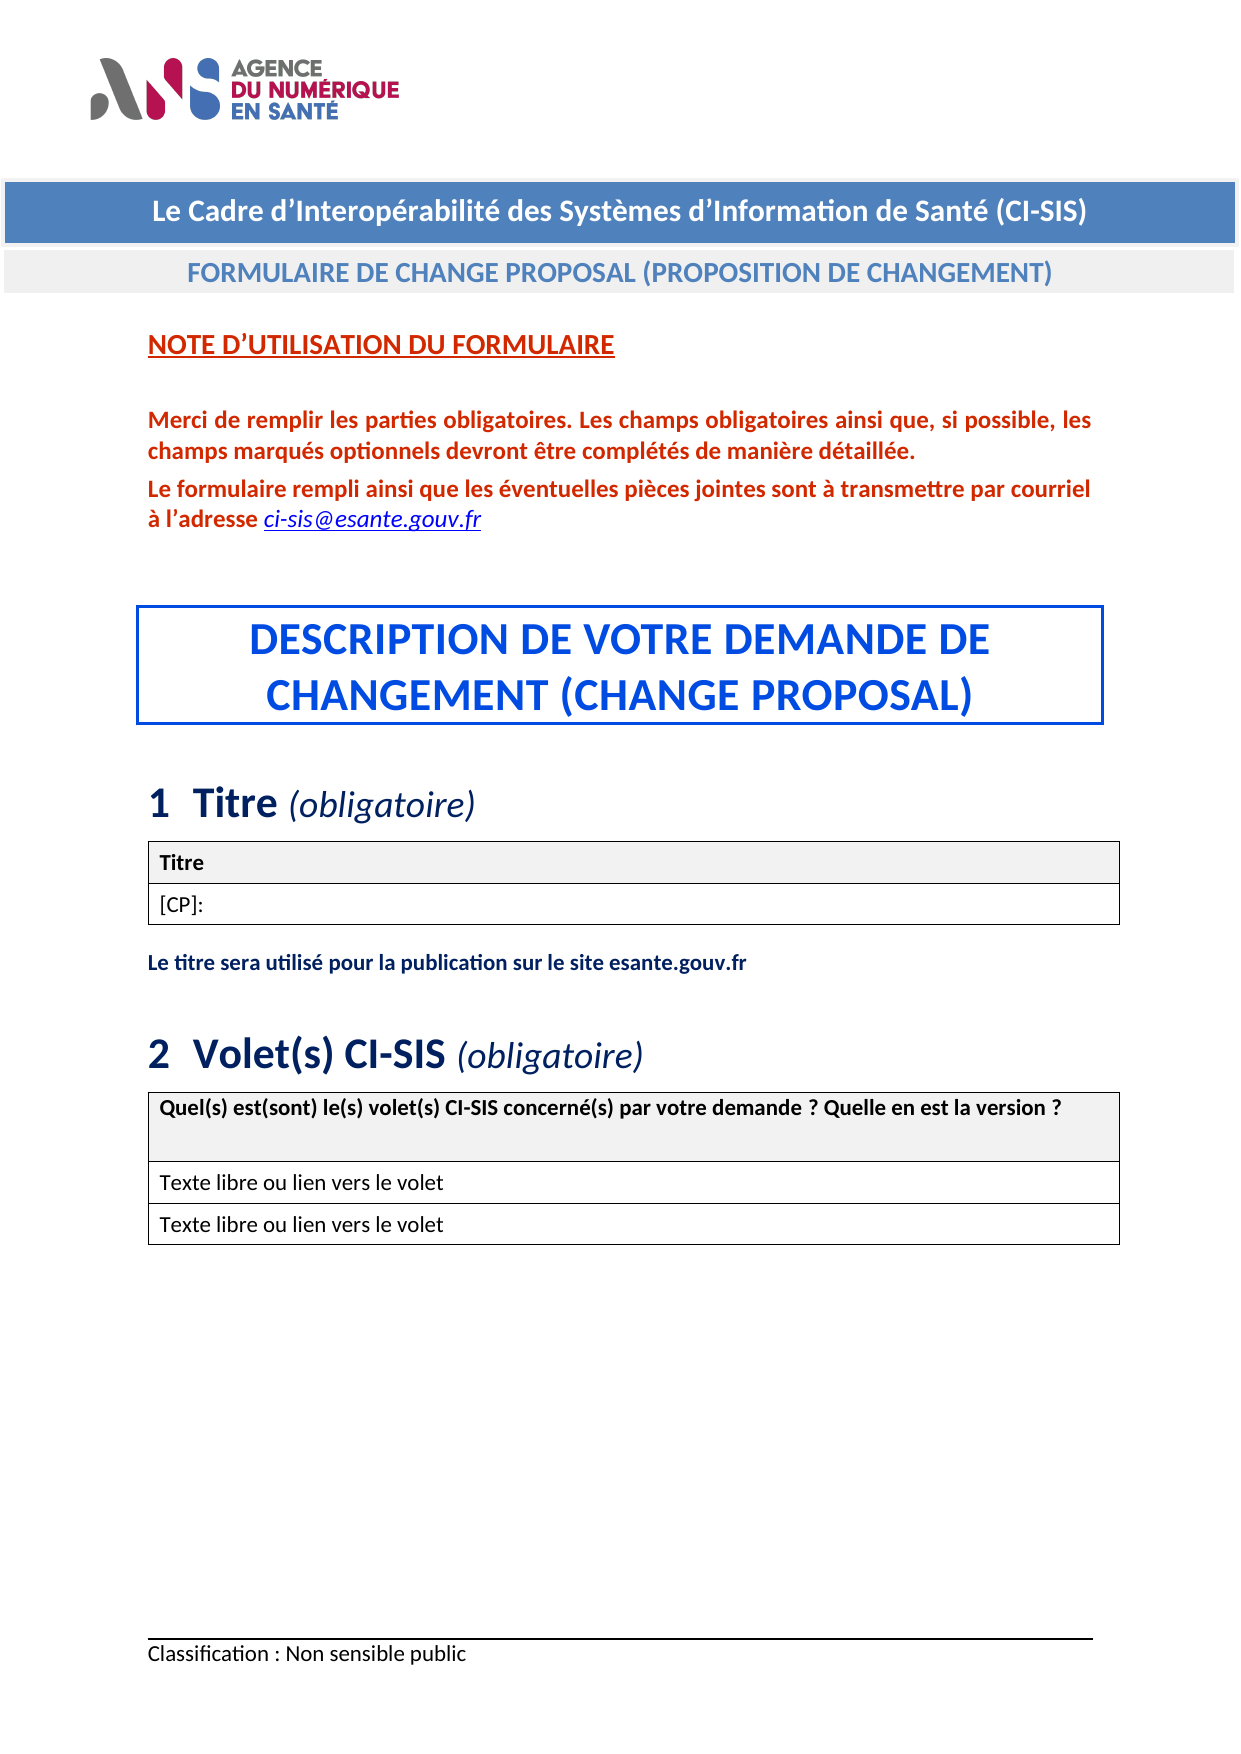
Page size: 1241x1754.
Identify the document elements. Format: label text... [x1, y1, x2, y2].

subtitle Titre (obligatoire) [148, 775, 1093, 829]
text FORMULAIRE DE CHANGE PROPOSAL (PROPOSITION DE CHANGEMENT) [148, 254, 1093, 290]
table_header Quel(s) est(sont) le(s) volet(s) CI-SIS concerné(s) par votre demande ? Quelle en est la version ? [149, 1093, 1119, 1161]
text Le titre sera utilisé pour la publication sur le site esante.gouv.fr [148, 948, 1093, 976]
table_header Titre [149, 842, 1119, 883]
table_cell [CP]: [149, 884, 1119, 924]
text Merci de remplir les parties obligatoires. Les champs obligatoires ainsi que, si possible, les champs marqués optionnels devront être complétés de manière détaillée. [148, 404, 1093, 465]
text Le Cadre d’Interopérabilité des Systèmes d’Information de Santé (CI-SIS) [148, 191, 1093, 229]
text NOTE D’UTILISATION DU FORMULAIRE [148, 326, 1093, 361]
subtitle Volet(s) CI-SIS (obligatoire) [148, 1026, 1093, 1079]
text Le formulaire rempli ainsi que les éventuelles pièces jointes sont à transmettre par courriel à l’adresse ci-sis@esante.gouv.fr [148, 473, 1093, 534]
table_cell Texte libre ou lien vers le volet [149, 1204, 1119, 1244]
picture [90, 58, 399, 120]
title DESCRIPTION DE VOTRE DEMANDE DE CHANGEMENT (CHANGE PROPOSAL) [139, 608, 1101, 722]
table_cell Texte libre ou lien vers le volet [149, 1162, 1119, 1203]
